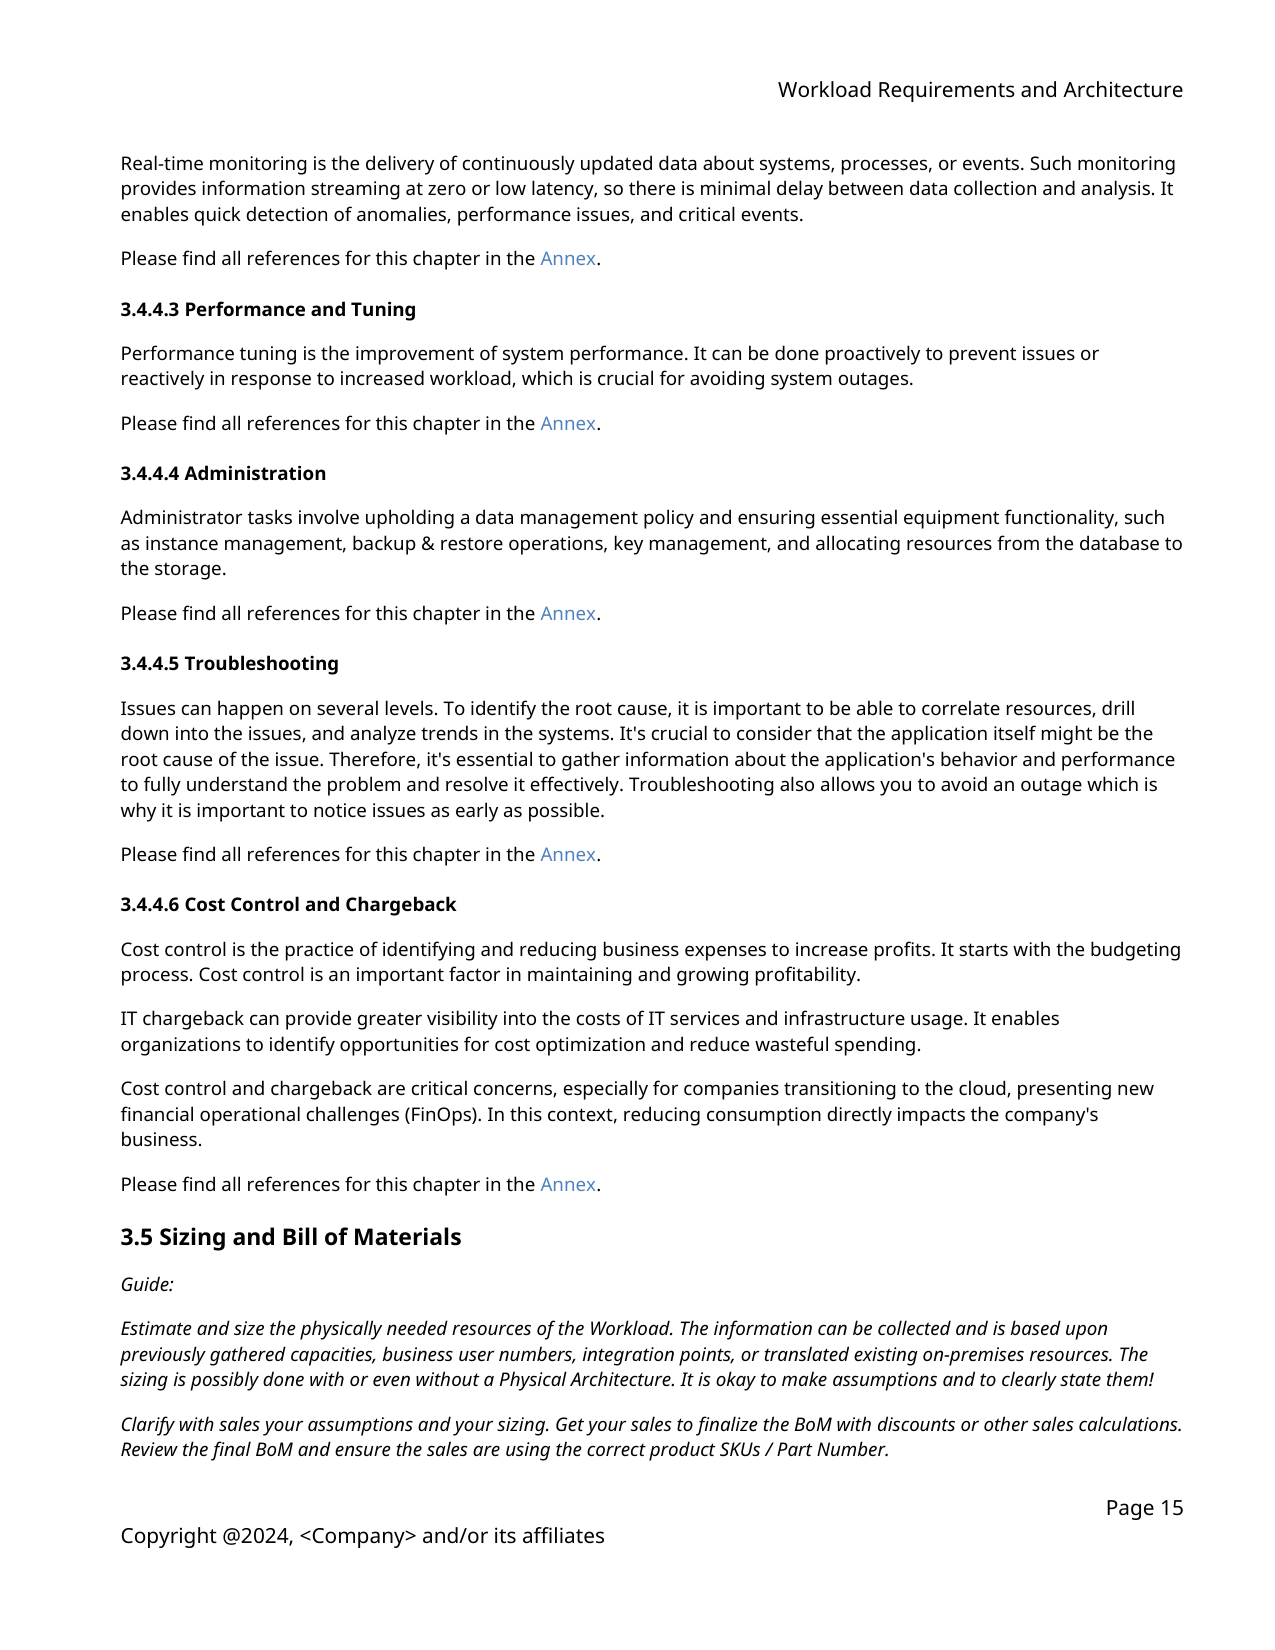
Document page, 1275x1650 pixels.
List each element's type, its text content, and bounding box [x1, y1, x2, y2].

text Cost control is the practice of identifying and reducing business expenses to increase profits. It starts with the budgeting process. Cost control is an important factor in maintaining and growing profitability. [120, 936, 1184, 987]
text Performance tuning is the improvement of system performance. It can be done proactively to prevent issues or reactively in response to increased workload, which is crucial for avoiding system outages. [120, 340, 1184, 391]
subtitle Administration [120, 460, 1184, 486]
subtitle Troubleshooting [120, 651, 1184, 676]
text Cost control and chargeback are critical concerns, especially for companies transitioning to the cloud, presenting new financial operational challenges (FinOps). In this context, reducing consumption directly impacts the company's business. [120, 1076, 1184, 1152]
text IT chargeback can provide greater visibility into the costs of IT services and infrastructure usage. It enables organizations to identify opportunities for cost optimization and reduce wasteful spending. [120, 1006, 1184, 1057]
text Please find all references for this chapter in the Annex. [120, 841, 1184, 867]
text Guide: [120, 1271, 1184, 1297]
text Issues can happen on several levels. To identify the root cause, it is important to be able to correlate resources, drill down into the issues, and analyze trends in the systems. It's crucial to consider that the application itself might be the root cause of the issue. Therefore, it's essential to gather information about the application's behavior and performance to fully understand the problem and resolve it effectively. Troubleshooting also allows you to avoid an outage which is why it is important to notice issues as early as possible. [120, 695, 1184, 822]
text Administrator tasks involve upholding a data management policy and ensuring essential equipment functionality, such as instance management, backup & restore operations, key management, and allocating resources from the database to the storage. [120, 505, 1184, 581]
text Please find all references for this chapter in the Annex. [120, 1171, 1184, 1196]
text Please find all references for this chapter in the Annex. [120, 245, 1184, 271]
subtitle Sizing and Bill of Materials [120, 1221, 1184, 1253]
text Estimate and size the physically needed resources of the Workload. The information can be collected and is based upon previously gathered capacities, business user numbers, integration points, or translated existing on-premises resources. The sizing is possibly done with or even without a Physical Architecture. It is okay to make assumptions and to clearly state them! [120, 1316, 1184, 1392]
text Real-time monitoring is the delivery of continuously updated data about systems, processes, or events. Such monitoring provides information streaming at zero or low latency, so there is minimal delay between data collection and analysis. It enables quick detection of anomalies, performance issues, and critical events. [120, 150, 1184, 227]
text Please find all references for this chapter in the Annex. [120, 410, 1184, 435]
subtitle Cost Control and Chargeback [120, 892, 1184, 917]
text Please find all references for this chapter in the Annex. [120, 600, 1184, 626]
text Clarify with sales your assumptions and your sizing. Get your sales to finalize the BoM with discounts or other sales calculations. Review the final BoM and ensure the sales are using the correct product SKUs / Part Number. [120, 1411, 1184, 1462]
subtitle Performance and Tuning [120, 296, 1184, 321]
